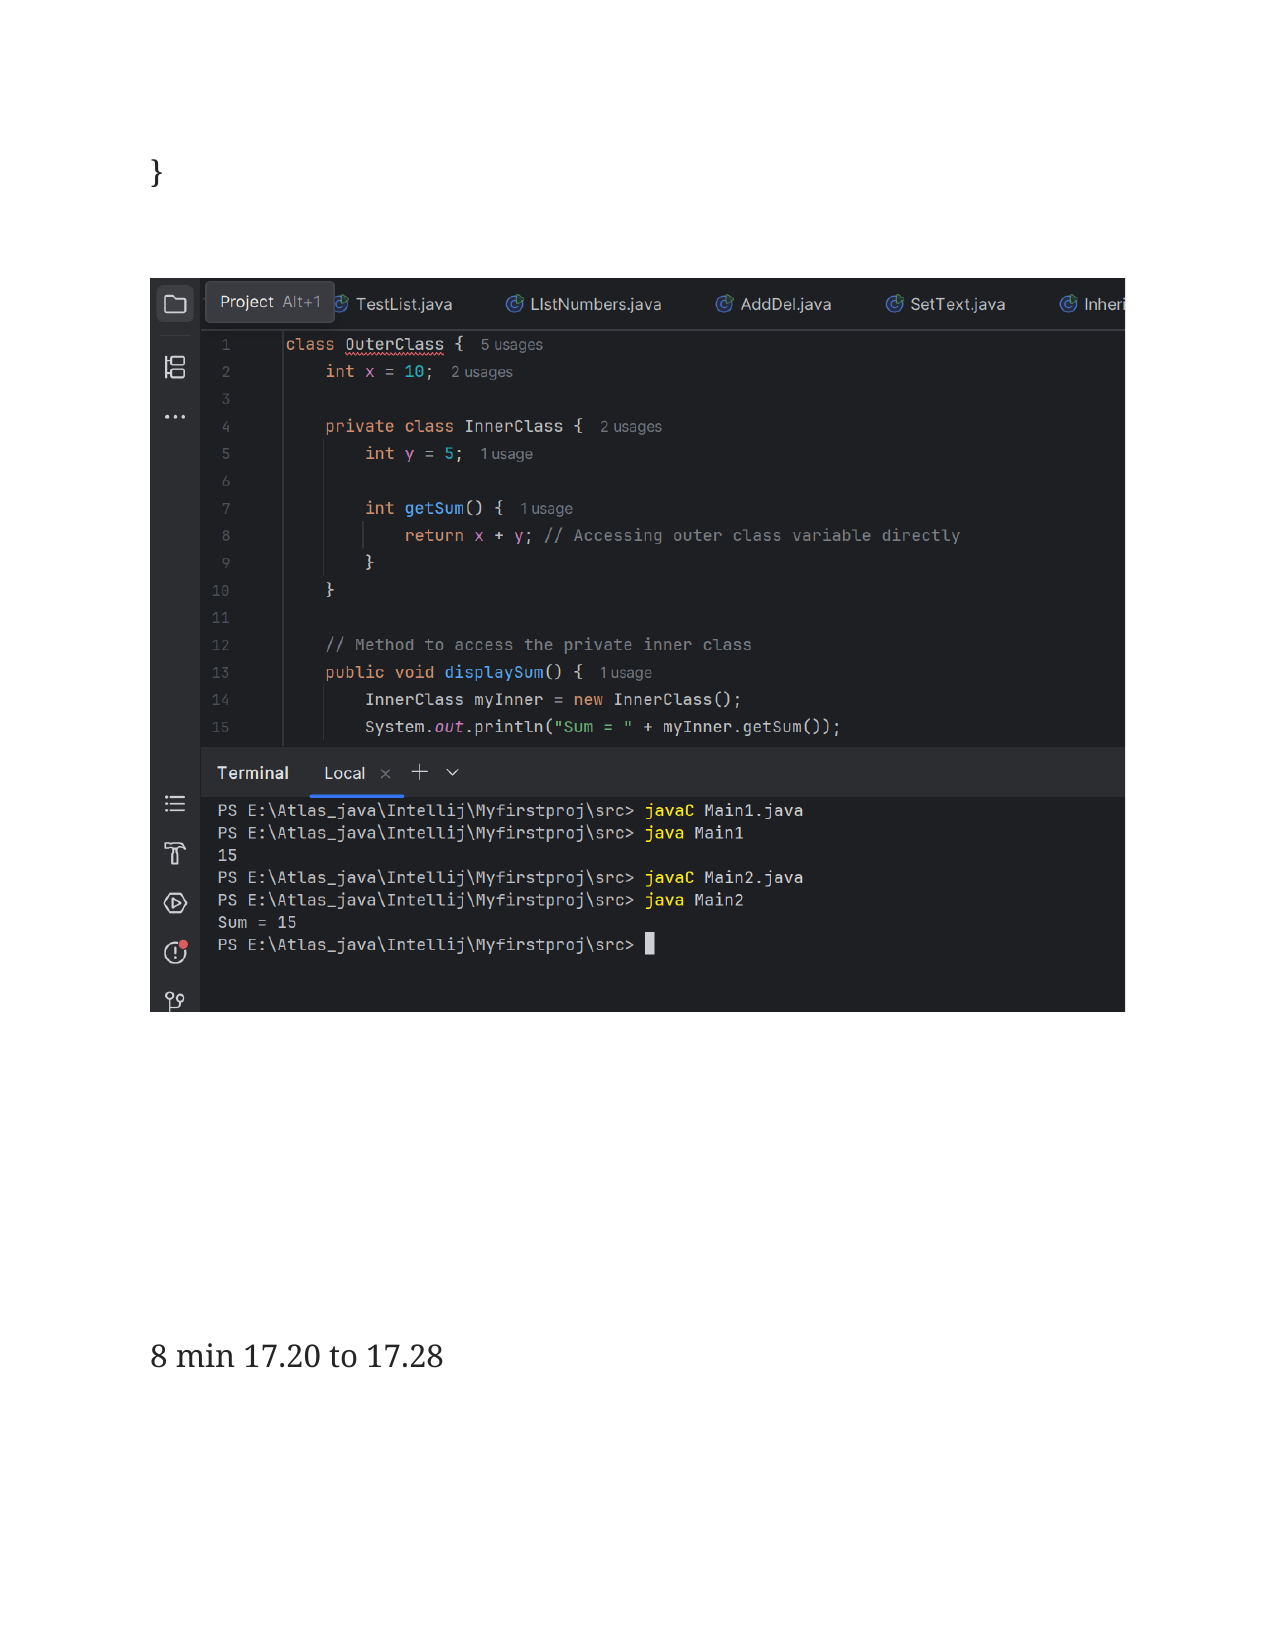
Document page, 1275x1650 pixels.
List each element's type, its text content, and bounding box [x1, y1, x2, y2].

picture [150, 278, 1125, 1012]
text 8 min 17.20 to 17.28 [150, 1334, 1087, 1377]
text } [150, 150, 1087, 193]
